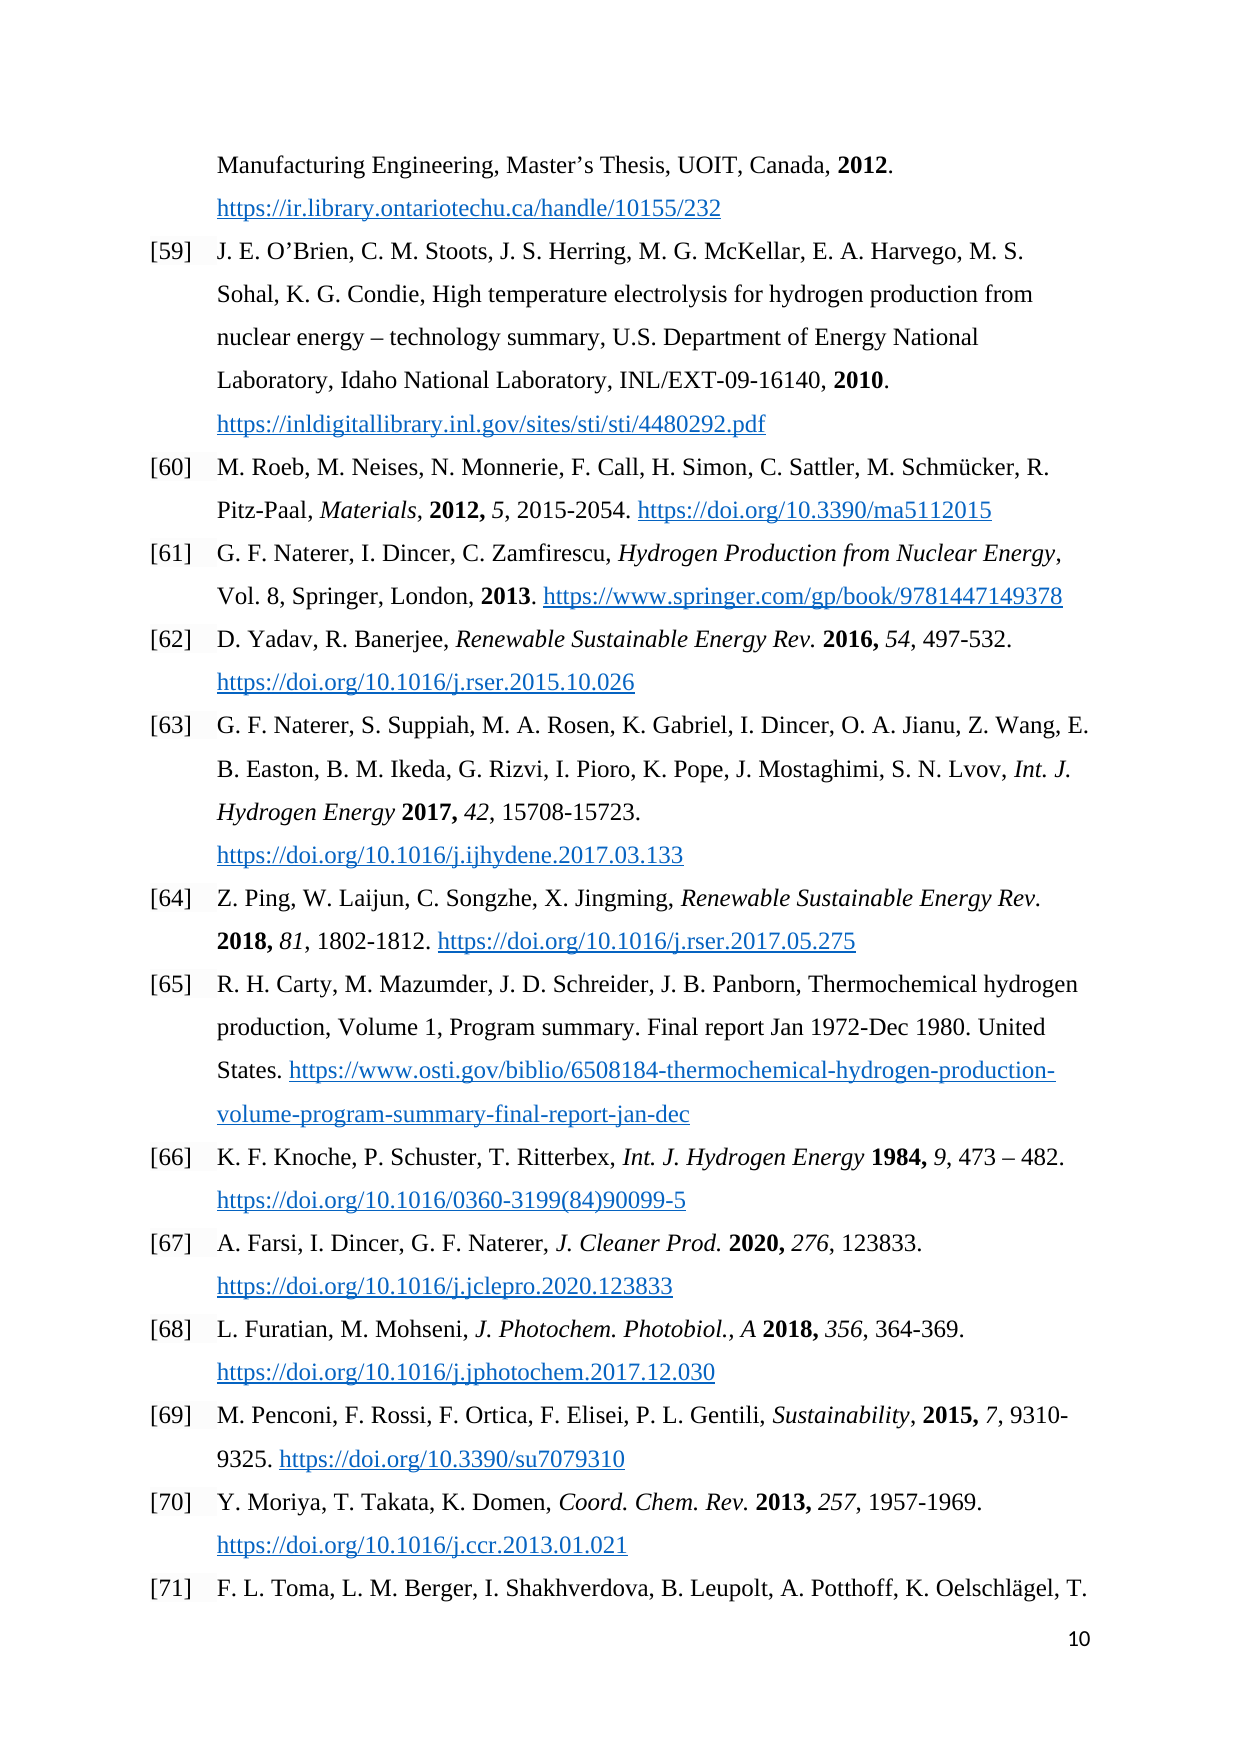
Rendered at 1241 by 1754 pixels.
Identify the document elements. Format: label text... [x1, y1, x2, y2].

text [67] A. Farsi, I. Dincer, G. F. Naterer, J. Cleaner Prod. 2020, 276, 123833. https://doi.org/10.1016/j.jclepro.2020.123833 [150, 1228, 1090, 1300]
text [70] Y. Moriya, T. Takata, K. Domen, Coord. Chem. Rev. 2013, 257, 1957-1969. https://doi.org/10.1016/j.ccr.2013.01.021 [150, 1487, 1090, 1559]
text [61] G. F. Naterer, I. Dincer, C. Zamfirescu, Hydrogen Production from Nuclear Energy, Vol. 8, Springer, London, 2013. https://www.springer.com/gp/book/9781447149378 [150, 538, 1090, 610]
text [69] M. Penconi, F. Rossi, F. Ortica, F. Elisei, P. L. Gentili, Sustainability, 2015, 7, 9310-9325. https://doi.org/10.3390/su7079310 [150, 1401, 1090, 1472]
text [62] D. Yadav, R. Banerjee, Renewable Sustainable Energy Rev. 2016, 54, 497-532. https://doi.org/10.1016/j.rser.2015.10.026 [150, 624, 1090, 696]
text [59] J. E. O’Brien, C. M. Stoots, J. S. Herring, M. G. McKellar, E. A. Harvego, M. S. Sohal, K. G. Condie, High temperature electrolysis for hydrogen production from nuclear energy – technology summary, U.S. Department of Energy National Laboratory, Idaho National Laboratory, INL/EXT-09-16140, 2010. https://inldigitallibrary.inl.gov/sites/sti/sti/4480292.pdf [150, 236, 1090, 437]
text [150, 150, 1090, 222]
text [64] Z. Ping, W. Laijun, C. Songzhe, X. Jingming, Renewable Sustainable Energy Rev. 2018, 81, 1802-1812. https://doi.org/10.1016/j.rser.2017.05.275 [150, 883, 1090, 955]
text [60] M. Roeb, M. Neises, N. Monnerie, F. Call, H. Simon, C. Sattler, M. Schmücker, R. Pitz-Paal, Materials, 2012, 5, 2015-2054. https://doi.org/10.3390/ma5112015 [150, 452, 1090, 524]
text [66] K. F. Knoche, P. Schuster, T. Ritterbex, Int. J. Hydrogen Energy 1984, 9, 473 – 482. https://doi.org/10.1016/0360-3199(84)90099-5 [150, 1142, 1090, 1214]
text [65] R. H. Carty, M. Mazumder, J. D. Schreider, J. B. Panborn, Thermochemical hydrogen production, Volume 1, Program summary. Final report Jan 1972-Dec 1980. United States. https://www.osti.gov/biblio/6508184-thermochemical-hydrogen-production-volume-program-summary-final-report-jan-dec [150, 969, 1090, 1127]
text [68] L. Furatian, M. Mohseni, J. Photochem. Photobiol., A 2018, 356, 364-369. https://doi.org/10.1016/j.jphotochem.2017.12.030 [150, 1314, 1090, 1386]
text [63] G. F. Naterer, S. Suppiah, M. A. Rosen, K. Gabriel, I. Dincer, O. A. Jianu, Z. Wang, E. B. Easton, B. M. Ikeda, G. Rizvi, I. Pioro, K. Pope, J. Mostaghimi, S. N. Lvov, Int. J. Hydrogen Energy 2017, 42, 15708-15723. https://doi.org/10.1016/j.ijhydene.2017.03.133 [150, 711, 1090, 869]
